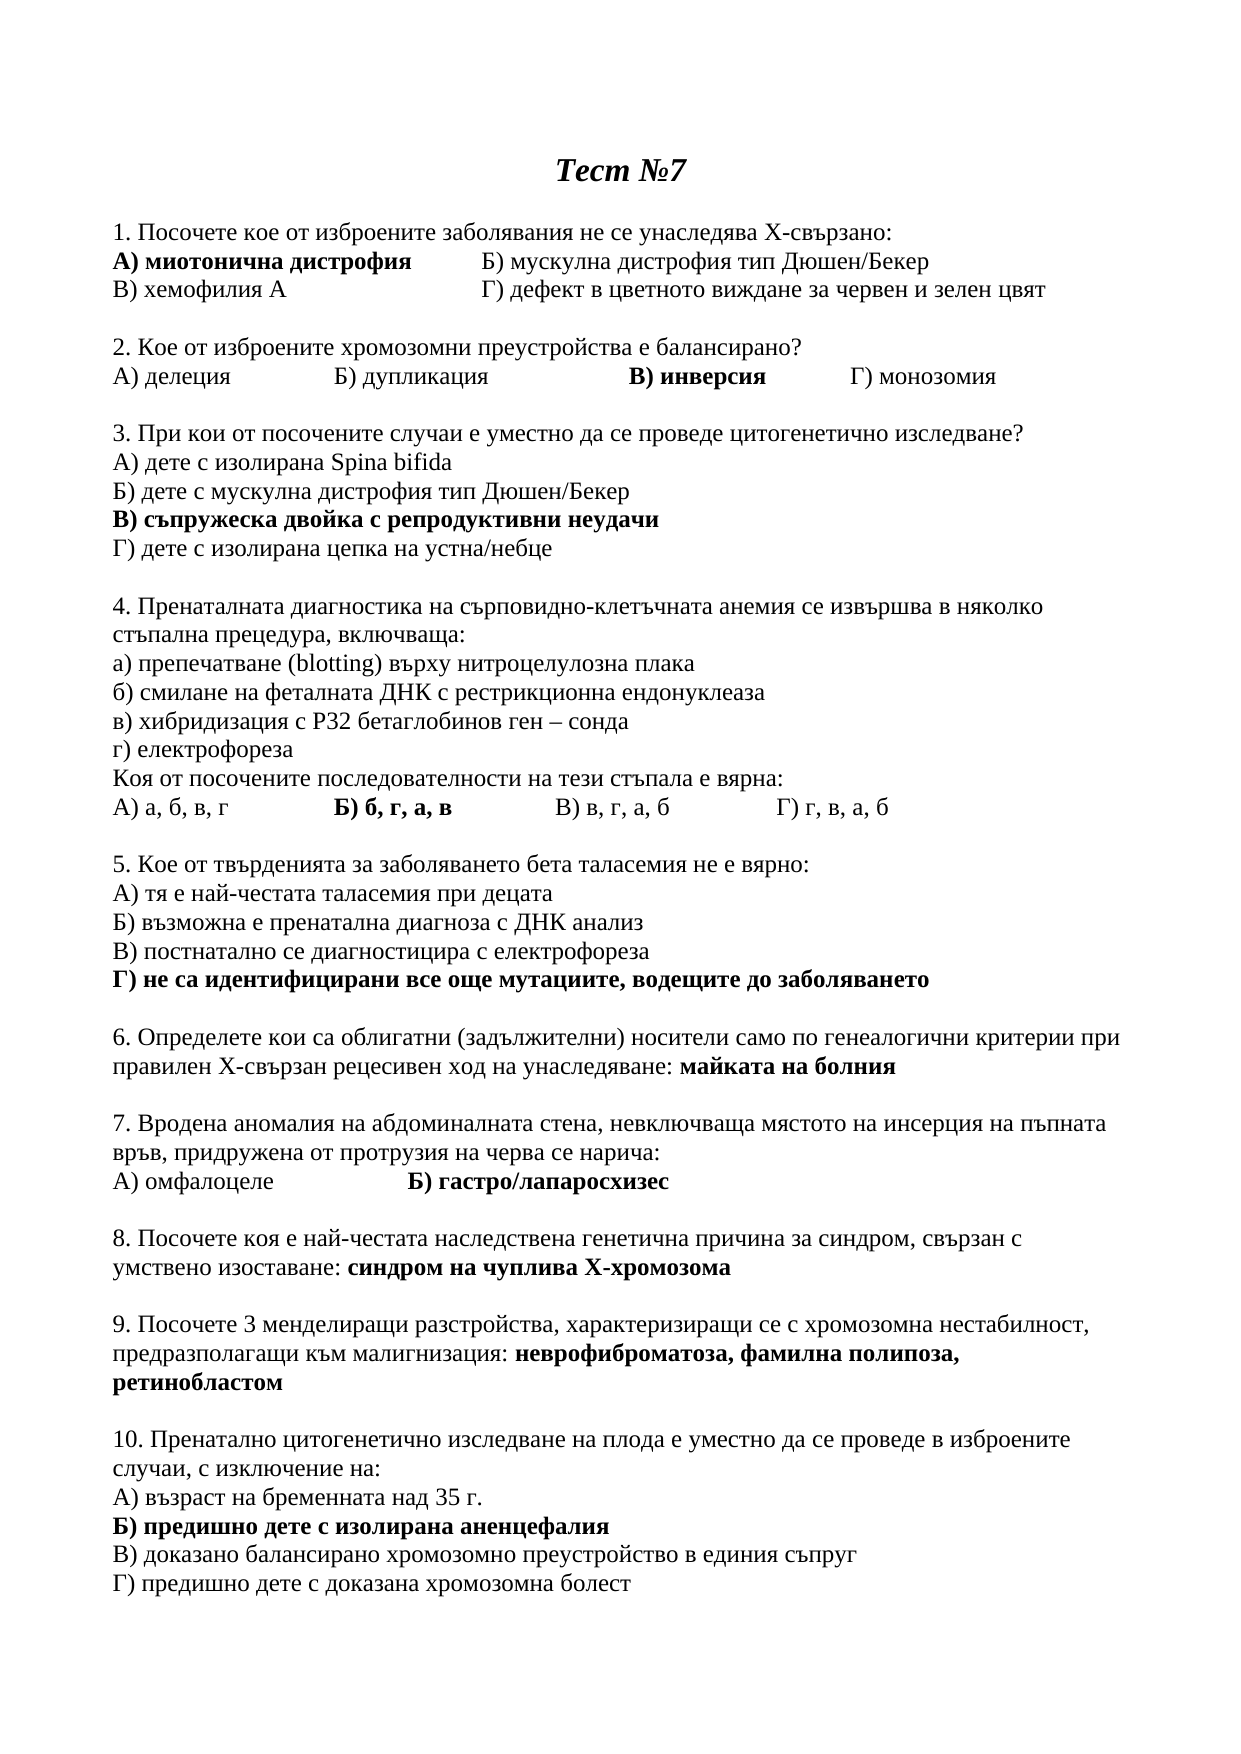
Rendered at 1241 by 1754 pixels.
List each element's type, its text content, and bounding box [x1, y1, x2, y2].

text В) доказано балансирано хромозомно преустройство в единия съпруг [112, 1539, 1128, 1568]
text б) смилане на феталната ДНК с рестрикционна ендонуклеаза [112, 677, 1128, 706]
text В) постнатално се диагностицира с електрофореза [112, 936, 1128, 964]
text А) омфалоцеле Б) гастро/лапаросхизес [112, 1166, 1128, 1194]
text 6. Определете кои са облигатни (задължителни) носители само по генеалогични критерии при правилен Х-свързан рецесивен ход на унаследяване: майката на болния [112, 1022, 1128, 1079]
text 4. Пренаталната диагностика на сърповидно-клетъчната анемия се извършва в няколко стъпална прецедура, включваща: [112, 591, 1128, 648]
text 10. Пренатално цитогенетично изследване на плода е уместно да се проведе в изброените случаи, с изключение на: [112, 1424, 1128, 1482]
text В) хемофилия А Г) дефект в цветното виждане за червен и зелен цвят [112, 274, 1128, 303]
text г) електрофореза [112, 734, 1128, 763]
text 2. Кое от изброените хромозомни преустройства е балансирано? [112, 332, 1128, 361]
text А) миотонична дистрофия Б) мускулна дистрофия тип Дюшен/Бекер [112, 246, 1128, 274]
text Г) дете с изолирана цепка на устна/небце [112, 533, 1128, 562]
text 7. Вродена аномалия на абдоминалната стена, невключваща мястото на инсерция на пъпната връв, придружена от протрузия на черва се нарича: [112, 1108, 1128, 1166]
text 8. Посочете коя е най-честата наследствена генетична причина за синдром, свързан с умствено изоставане: синдром на чуплива Х-хромозома [112, 1223, 1128, 1281]
text А) дете с изолирана Spina bifida [112, 447, 1128, 476]
text а) препечатване (blotting) върху нитроцелулозна плака [112, 648, 1128, 677]
text 1. Посочете кое от изброените заболявания не се унаследява Х-свързано: [112, 217, 1128, 246]
text 5. Кое от твърденията за заболяването бета таласемия не е вярно: [112, 849, 1128, 878]
text Б) възможна е пренатална диагноза с ДНК анализ [112, 907, 1128, 936]
text Г) не са идентифицирани все още мутациите, водещите до заболяването [112, 964, 1128, 993]
text А) делеция Б) дупликация В) инверсия Г) монозомия [112, 361, 1128, 389]
text Б) дете с мускулна дистрофия тип Дюшен/Бекер [112, 476, 1128, 504]
text А) възраст на бременната над 35 г. [112, 1482, 1128, 1511]
text Тест №7 [112, 150, 1128, 188]
text А) а, б, в, г Б) б, г, а, в В) в, г, а, б Г) г, в, а, б [112, 792, 1128, 821]
text 3. При кои от посочените случаи е уместно да се проведе цитогенетично изследване? [112, 418, 1128, 447]
text В) съпружеска двойка с репродуктивни неудачи [112, 504, 1128, 533]
text Г) предишно дете с доказана хромозомна болест [112, 1568, 1128, 1597]
text Коя от посочените последователности на тези стъпала е вярна: [112, 763, 1128, 792]
text Б) предишно дете с изолирана аненцефалия [112, 1511, 1128, 1539]
text 9. Посочете 3 менделиращи разстройства, характеризиращи се с хромозомна нестабилност, предразполагащи към малигнизация: неврофиброматоза, фамилна полипоза, ретинобластом [112, 1309, 1128, 1396]
text в) хибридизация с Р32 бетаглобинов ген – сонда [112, 706, 1128, 734]
text А) тя е най-честата таласемия при децата [112, 878, 1128, 907]
